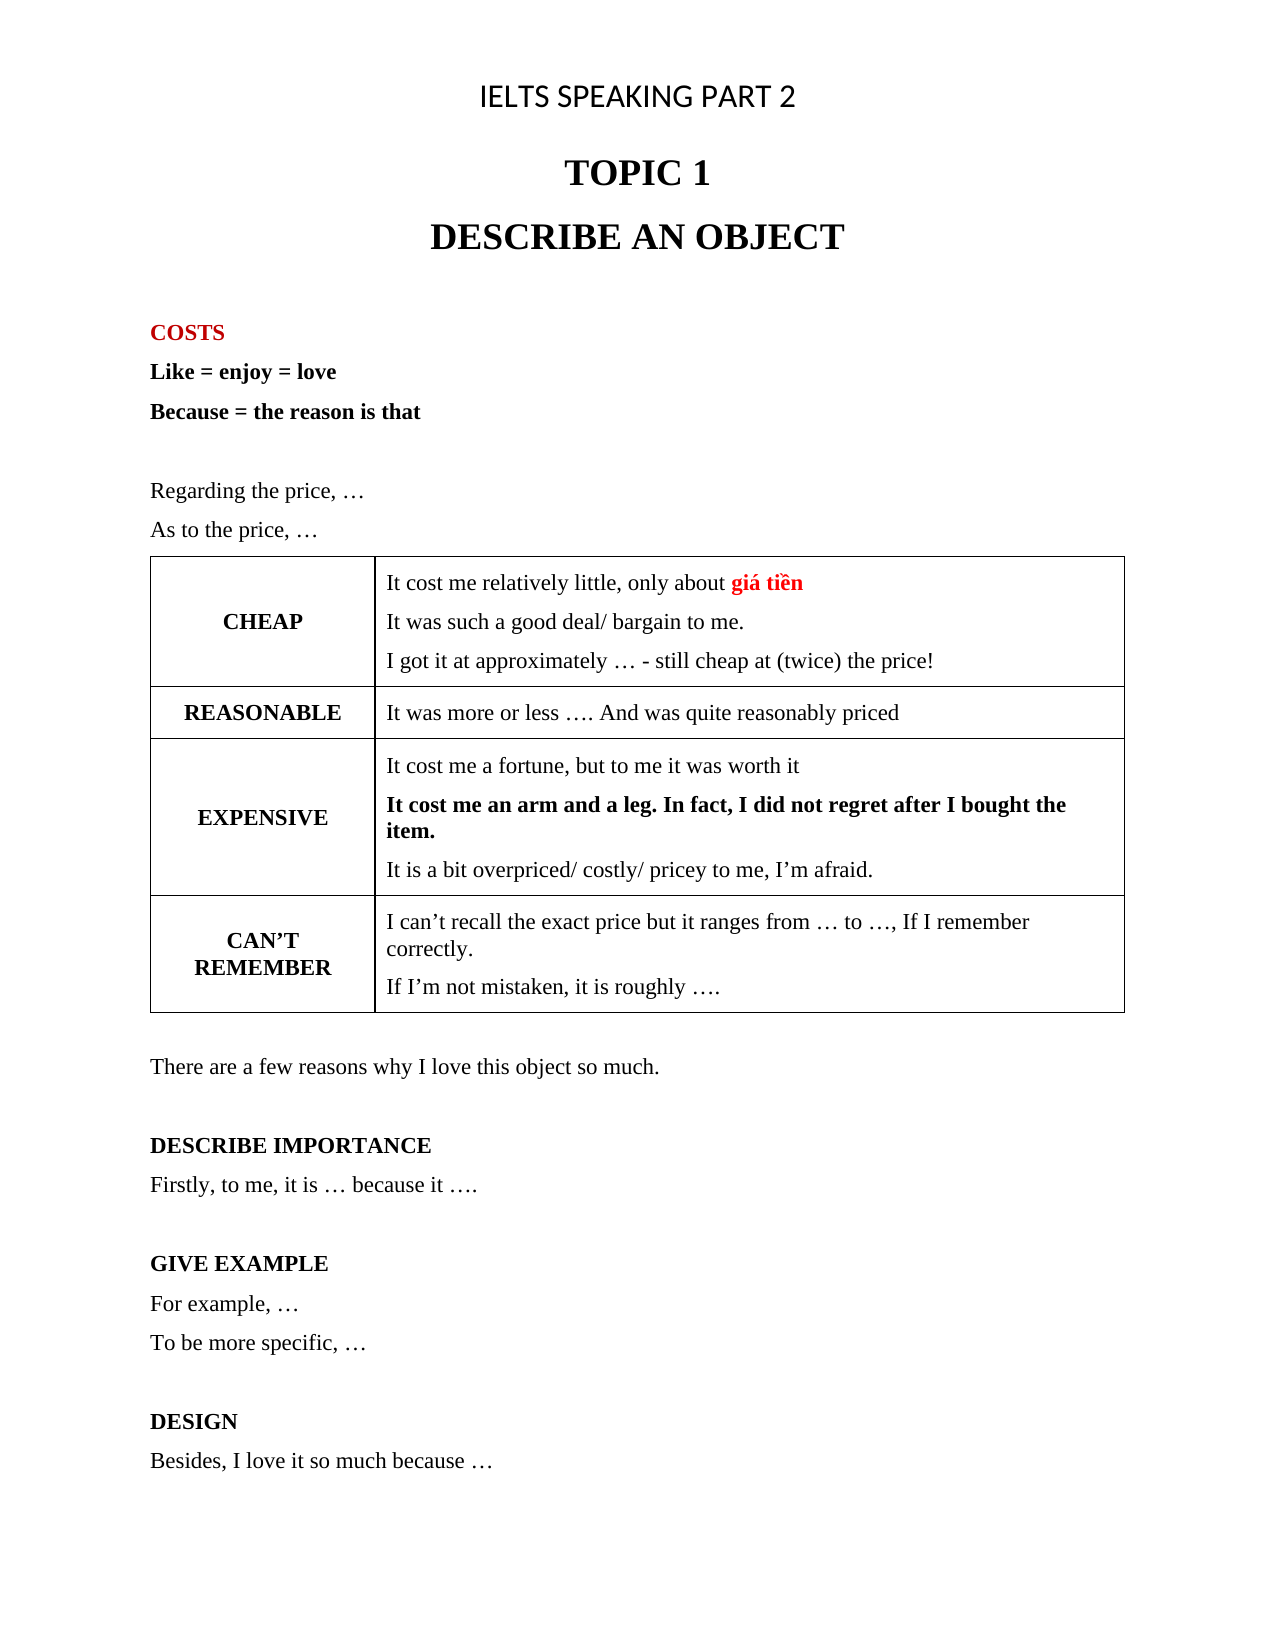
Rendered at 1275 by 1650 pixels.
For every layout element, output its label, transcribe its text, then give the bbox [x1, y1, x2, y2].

text GIVE EXAMPLE [150, 1250, 1125, 1277]
text Firstly, to me, it is … because it …. [150, 1171, 1125, 1198]
text There are a few reasons why I love this object so much. [150, 1053, 1125, 1079]
table_cell I can’t recall the exact price but it ranges from … to …, If I remember correctly. If I’m not mistaken, it is roughly …. [376, 896, 1124, 1012]
text As to the price, … [150, 516, 1125, 543]
table_cell REASONABLE [151, 687, 374, 738]
text Besides, I love it so much because … [150, 1448, 1125, 1474]
table_cell CAN’T REMEMBER [151, 896, 374, 1012]
table_header CHEAP [151, 557, 374, 686]
text DESIGN [150, 1408, 1125, 1434]
text Because = the reason is that [150, 398, 1125, 424]
text COSTS [150, 319, 1125, 345]
text DESCRIBE IMPORTANCE [150, 1132, 1125, 1158]
text For example, … [150, 1290, 1125, 1316]
text TOPIC 1 [150, 150, 1125, 193]
table_cell It cost me a fortune, but to me it was worth it It cost me an arm and a leg. In fact, I did not regret after I bought the item. It is a bit overpriced/ costly/ pricey to me, I’m afraid. [376, 739, 1124, 895]
table_header It cost me relatively little, only about giá tiền It was such a good deal/ bargain to me. I got it at approximately … - still cheap at (twice) the price! [376, 557, 1124, 686]
table_cell It was more or less …. And was quite reasonably priced [376, 687, 1124, 738]
text Regarding the price, … [150, 477, 1125, 503]
text Like = enjoy = love [150, 358, 1125, 385]
text To be more specific, … [150, 1329, 1125, 1356]
text DESCRIBE AN OBJECT [150, 215, 1125, 258]
table_cell EXPENSIVE [151, 739, 374, 895]
